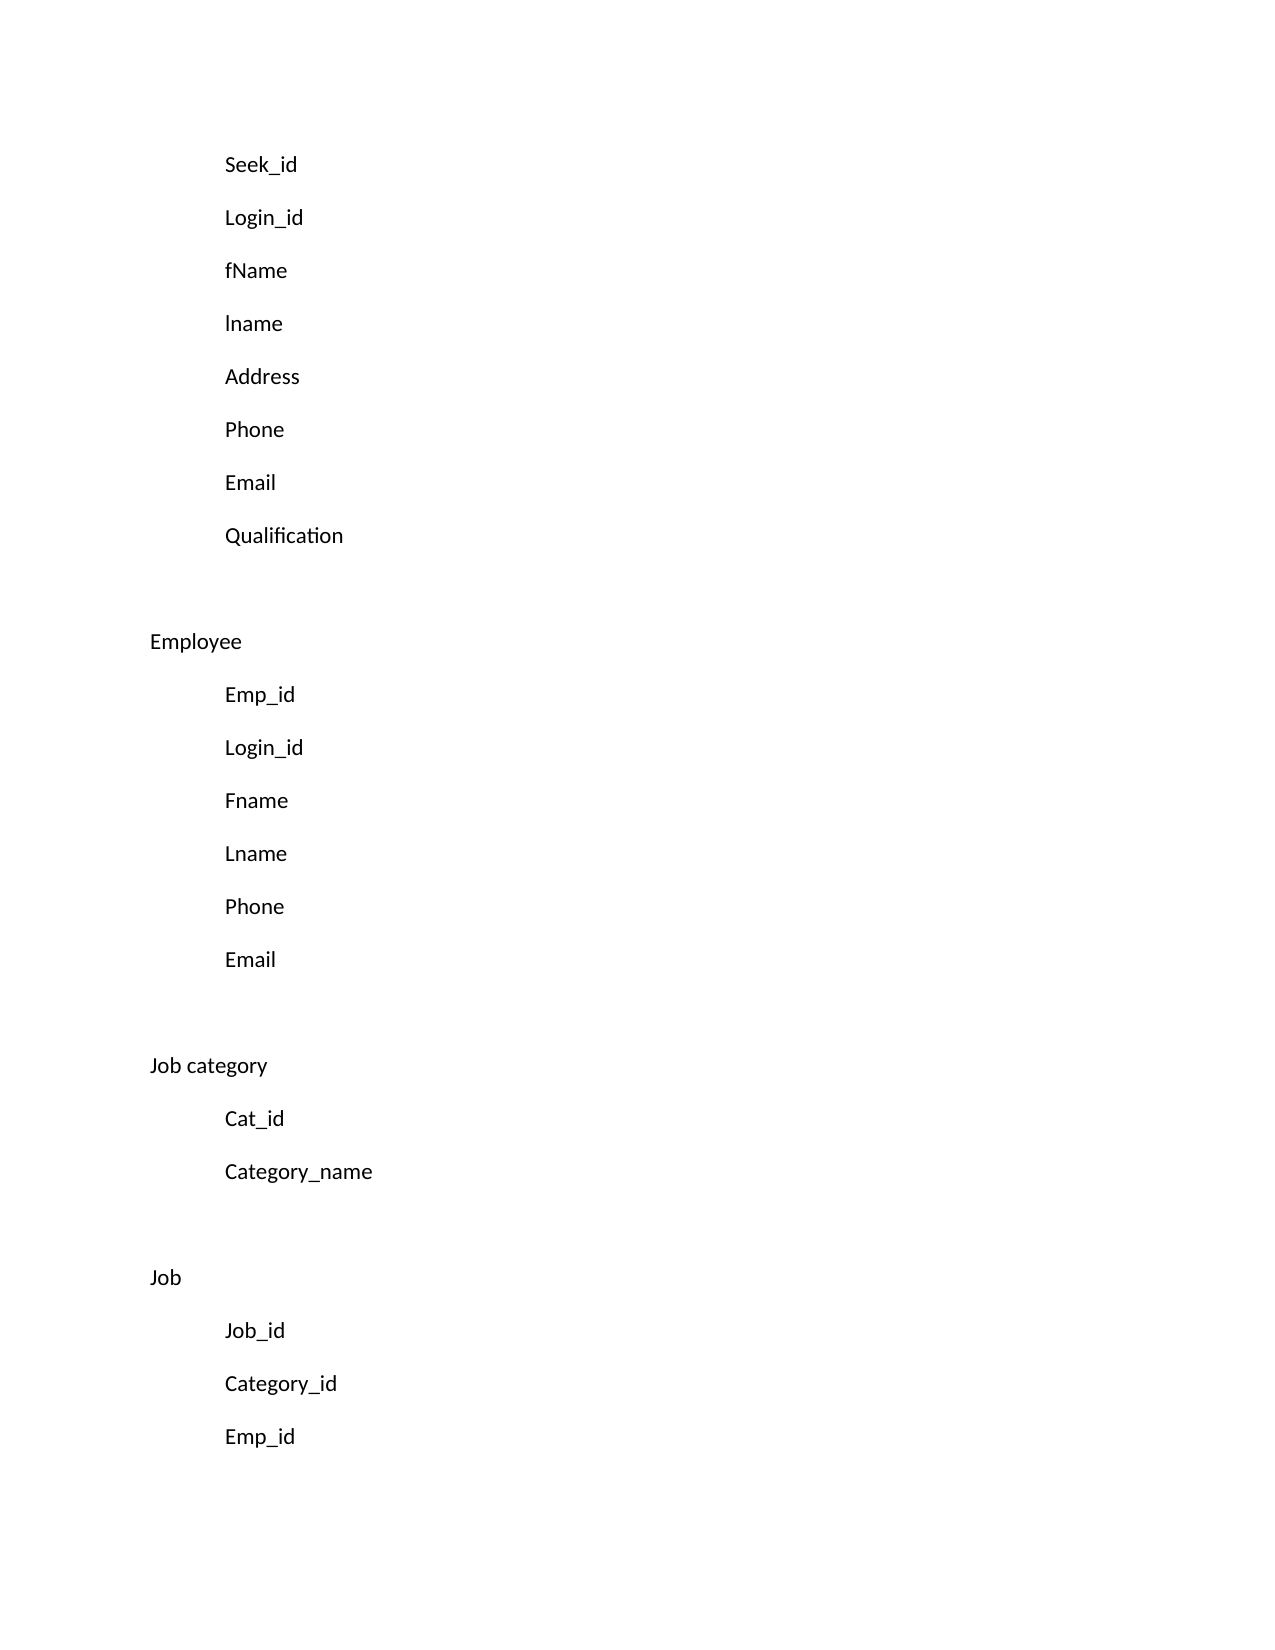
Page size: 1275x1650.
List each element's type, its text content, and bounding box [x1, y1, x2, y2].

text Job [150, 1263, 1125, 1291]
text fName [225, 256, 1125, 284]
text Phone [225, 415, 1125, 443]
text lname [225, 309, 1125, 337]
text Category_name [225, 1157, 1125, 1185]
text Email [225, 945, 1125, 973]
text Login_id [225, 733, 1125, 761]
text Seek_id [225, 150, 1125, 178]
text Job_id [225, 1316, 1125, 1344]
text Phone [225, 892, 1125, 920]
text Employee [150, 627, 1125, 655]
text Login_id [225, 203, 1125, 231]
text Cat_id [225, 1104, 1125, 1132]
text Email [225, 468, 1125, 496]
text Emp_id [225, 1422, 1125, 1451]
text Emp_id [225, 680, 1125, 708]
text Category_id [225, 1369, 1125, 1397]
text Address [225, 362, 1125, 390]
text Job category [150, 1051, 1125, 1079]
text Lname [225, 839, 1125, 867]
text Qualification [225, 521, 1125, 549]
text Fname [225, 786, 1125, 814]
